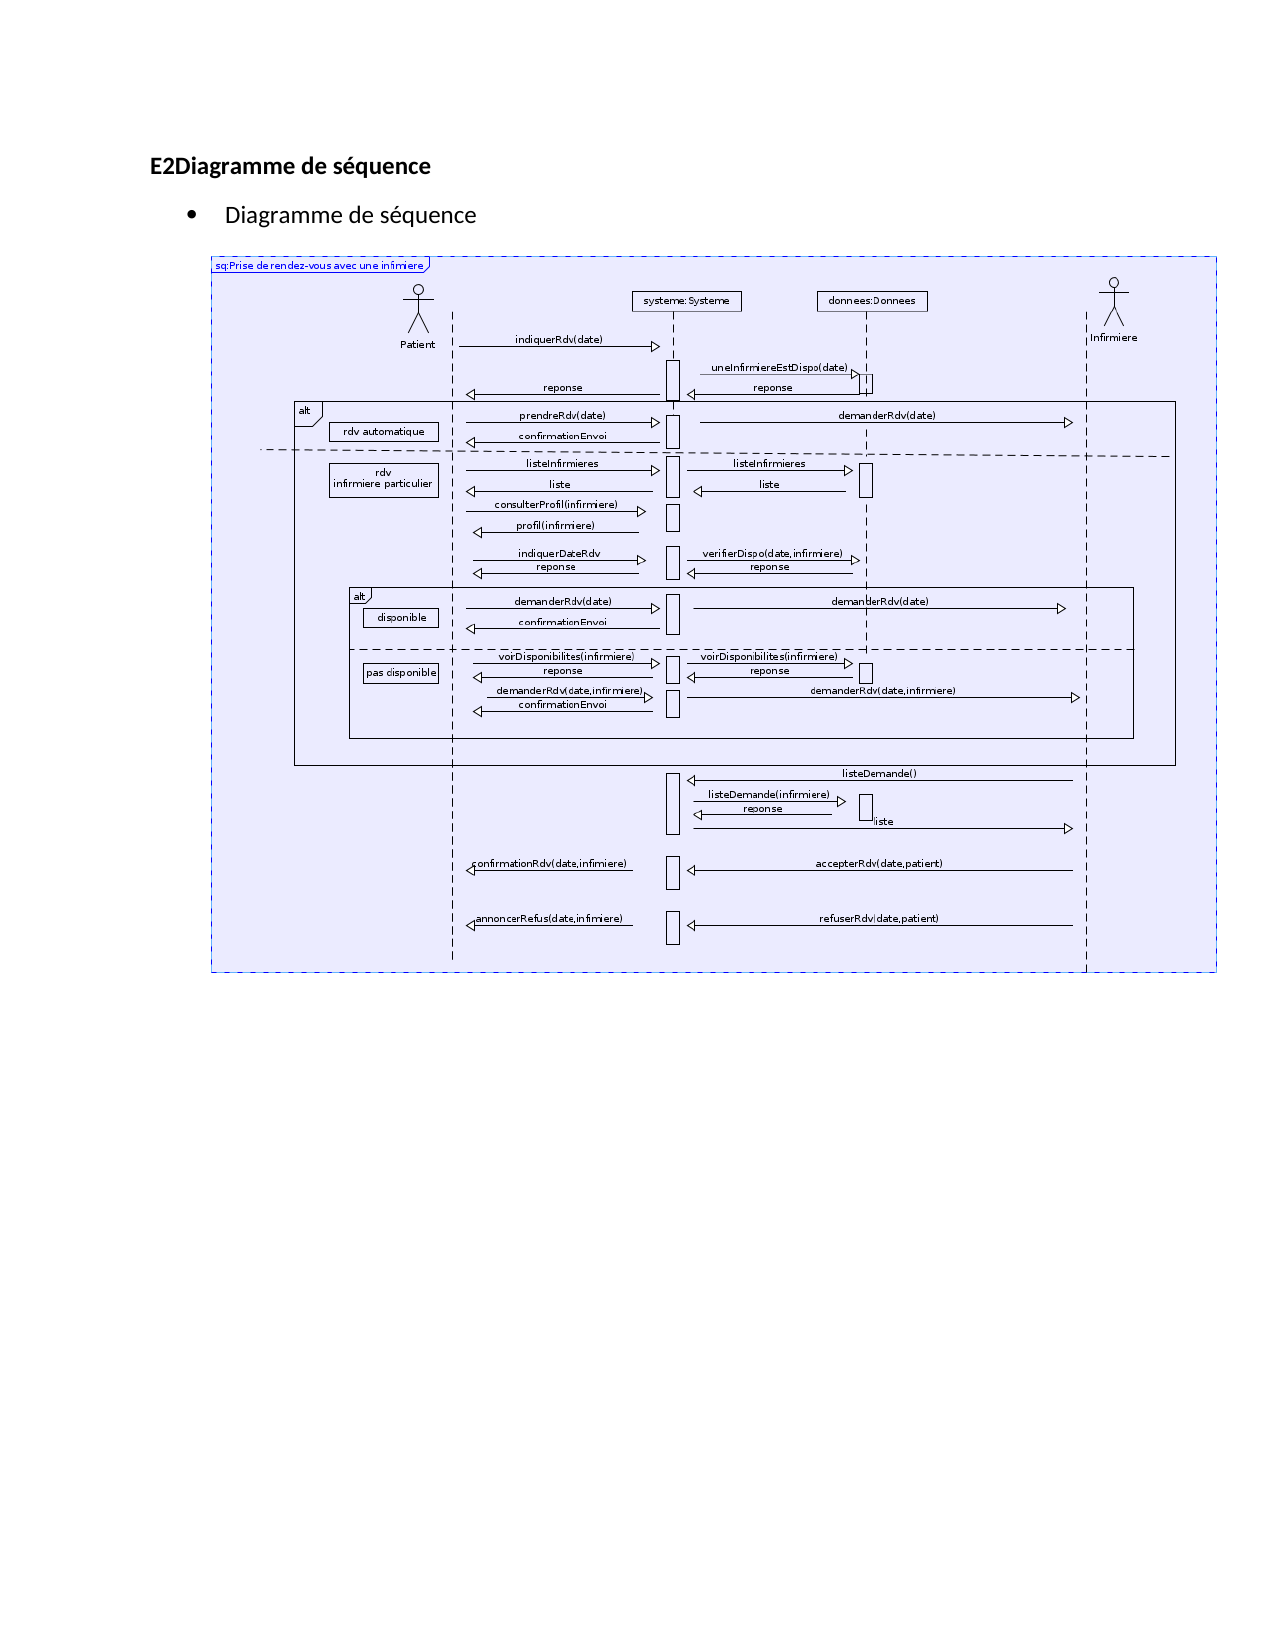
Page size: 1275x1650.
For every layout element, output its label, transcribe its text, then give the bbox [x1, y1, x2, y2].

picture [150, 249, 1237, 1001]
list Diagramme de séquence [187, 199, 1125, 230]
text E2Diagramme de séquence [150, 150, 1125, 181]
